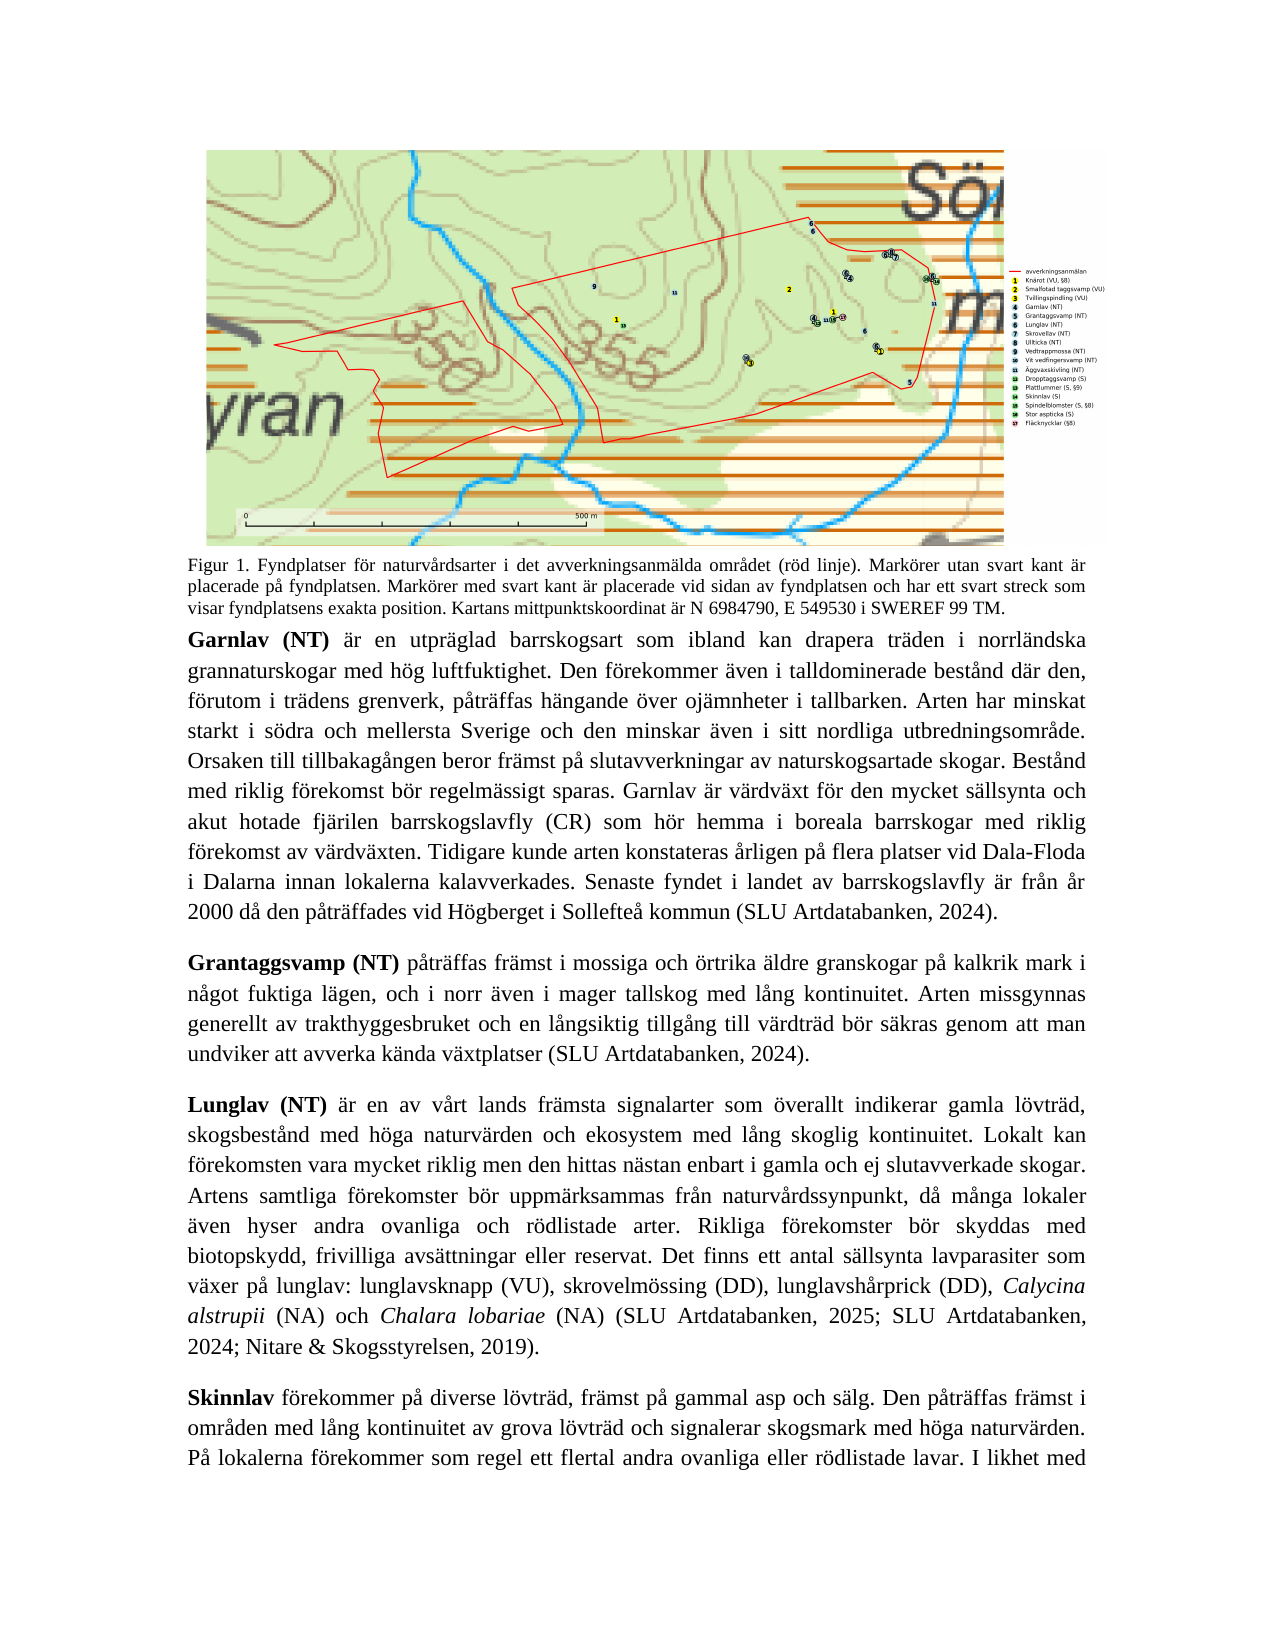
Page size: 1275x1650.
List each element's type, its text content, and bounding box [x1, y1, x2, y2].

text Figur 1. Fyndplatser för naturvårdsarter i det avverkningsanmälda området (röd linje). Markörer utan svart kant är placerade på fyndplatsen. Markörer med svart kant är placerade vid sidan av fyndplatsen och har ett svart streck som visar fyndplatsens exakta position. Kartans mittpunktskoordinat är N 6984790, E 549530 i SWEREF 99 TM. [187, 553, 1087, 618]
text Grantaggsvamp (NT) påträffas främst i mossiga och örtrika äldre granskogar på kalkrik mark i något fuktiga lägen, och i norr även i mager tallskog med lång kontinuitet. Arten missgynnas generellt av trakthyggesbruket och en långsiktig tillgång till värdträd bör säkras genom att man undviker att avverka kända växtplatser (SLU Artdatabanken, 2024). [187, 949, 1087, 1066]
picture [206, 150, 1107, 546]
text Garnlav (NT) är en utpräglad barrskogsart som ibland kan drapera träden i norrländska grannaturskogar med hög luftfuktighet. Den förekommer även i talldominerade bestånd där den, förutom i trädens grenverk, påträffas hängande över ojämnheter i tallbarken. Arten har minskat starkt i södra och mellersta Sverige och den minskar även i sitt nordliga utbredningsområde. Orsaken till tillbakagången beror främst på slutavverkningar av naturskogsartade skogar. Bestånd med riklig förekomst bör regelmässigt sparas. Garnlav är värdväxt för den mycket sällsynta och akut hotade fjärilen barrskogslavfly (CR) som hör hemma i boreala barrskogar med riklig förekomst av värdväxten. Tidigare kunde arten konstateras årligen på flera platser vid Dala-Floda i Dalarna innan lokalerna kalavverkades. Senaste fyndet i landet av barrskogslavfly är från år 2000 då den påträffades vid Högberget i Sollefteå kommun (SLU Artdatabanken, 2024). [187, 626, 1087, 925]
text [187, 1384, 1087, 1471]
text Lunglav (NT) är en av vårt lands främsta signalarter som överallt indikerar gamla lövträd, skogsbestånd med höga naturvärden och ekosystem med lång skoglig kontinuitet. Lokalt kan förekomsten vara mycket riklig men den hittas nästan enbart i gamla och ej slutavverkade skogar. Artens samtliga förekomster bör uppmärksammas från naturvårdssynpunkt, då många lokaler även hyser andra ovanliga och rödlistade arter. Rikliga förekomster bör skyddas med biotopskydd, frivilliga avsättningar eller reservat. Det finns ett antal sällsynta lavparasiter som växer på lunglav: lunglavsknapp (VU), skrovelmössing (DD), lunglavshårprick (DD), Calycina alstrupii (NA) och Chalara lobariae (NA) (SLU Artdatabanken, 2025; SLU Artdatabanken, 2024; Nitare & Skogsstyrelsen, 2019). [187, 1091, 1087, 1359]
